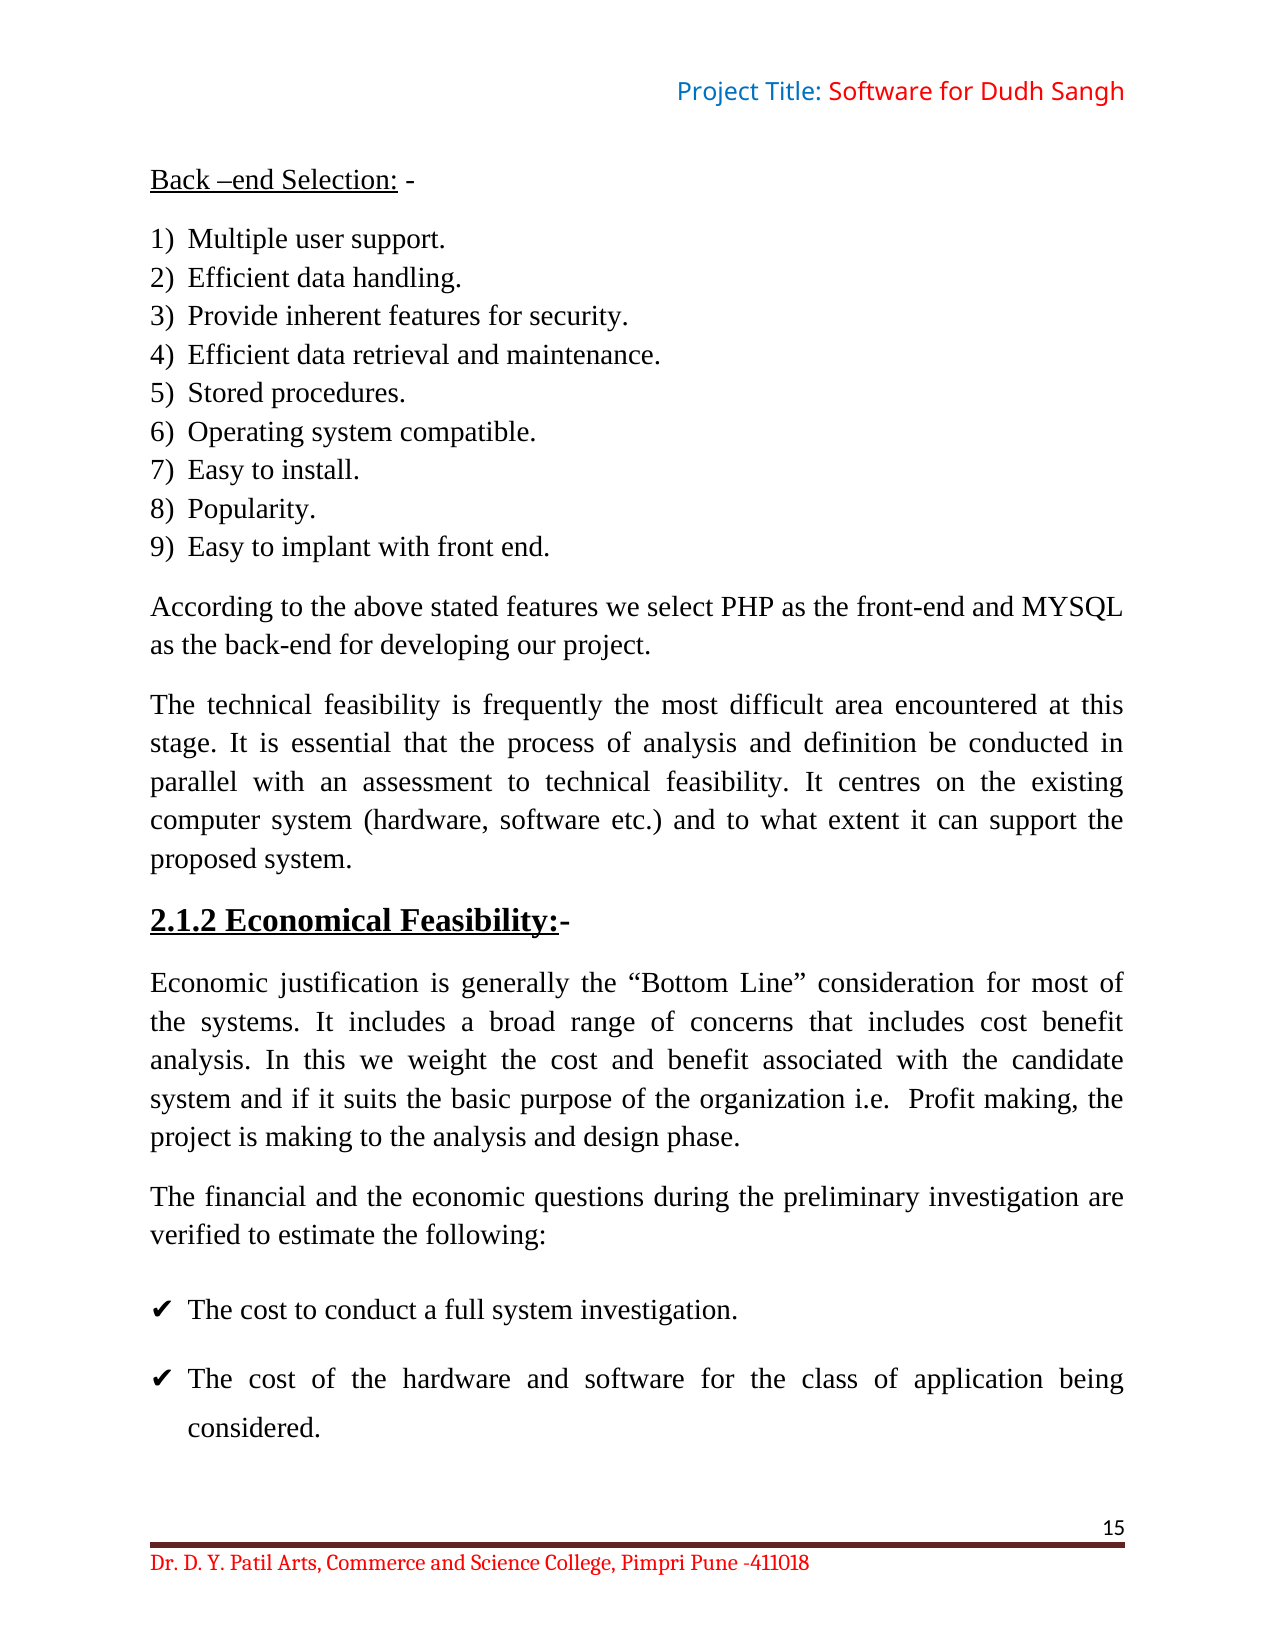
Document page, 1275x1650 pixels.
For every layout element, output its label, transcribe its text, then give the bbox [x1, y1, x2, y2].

list Popularity. [150, 491, 1125, 524]
list Operating system compatible. [150, 414, 1125, 447]
text Back –end Selection: - [150, 162, 1125, 195]
list Easy to implant with front end. [150, 529, 1125, 563]
list Easy to install. [150, 452, 1125, 486]
text 2.1.2 Economical Feasibility:- [150, 900, 1125, 939]
list Efficient data retrieval and maintenance. [150, 337, 1125, 370]
list Provide inherent features for security. [150, 298, 1125, 332]
list Efficient data handling. [150, 260, 1125, 293]
list The cost of the hardware and software for the class of application being considered. [150, 1345, 1125, 1444]
text According to the above stated features we select PHP as the front-end and MYSQL as the back-end for developing our project. [150, 589, 1125, 661]
text The financial and the economic questions during the preliminary investigation are verified to estimate the following: [150, 1179, 1125, 1251]
list Stored procedures. [150, 375, 1125, 409]
text Economic justification is generally the “Bottom Line” consideration for most of the systems. It includes a broad range of concerns that includes cost benefit analysis. In this we weight the cost and benefit associated with the candidate system and if it suits the basic purpose of the organization i.e. Profit making, the project is making to the analysis and design phase. [150, 965, 1125, 1153]
list Multiple user support. [150, 221, 1125, 255]
text The technical feasibility is frequently the most difficult area encountered at this stage. It is essential that the process of analysis and definition be conducted in parallel with an assessment to technical feasibility. It centres on the existing computer system (hardware, software etc.) and to what extent it can support the proposed system. [150, 687, 1125, 874]
list The cost to conduct a full system investigation. [150, 1277, 1125, 1336]
